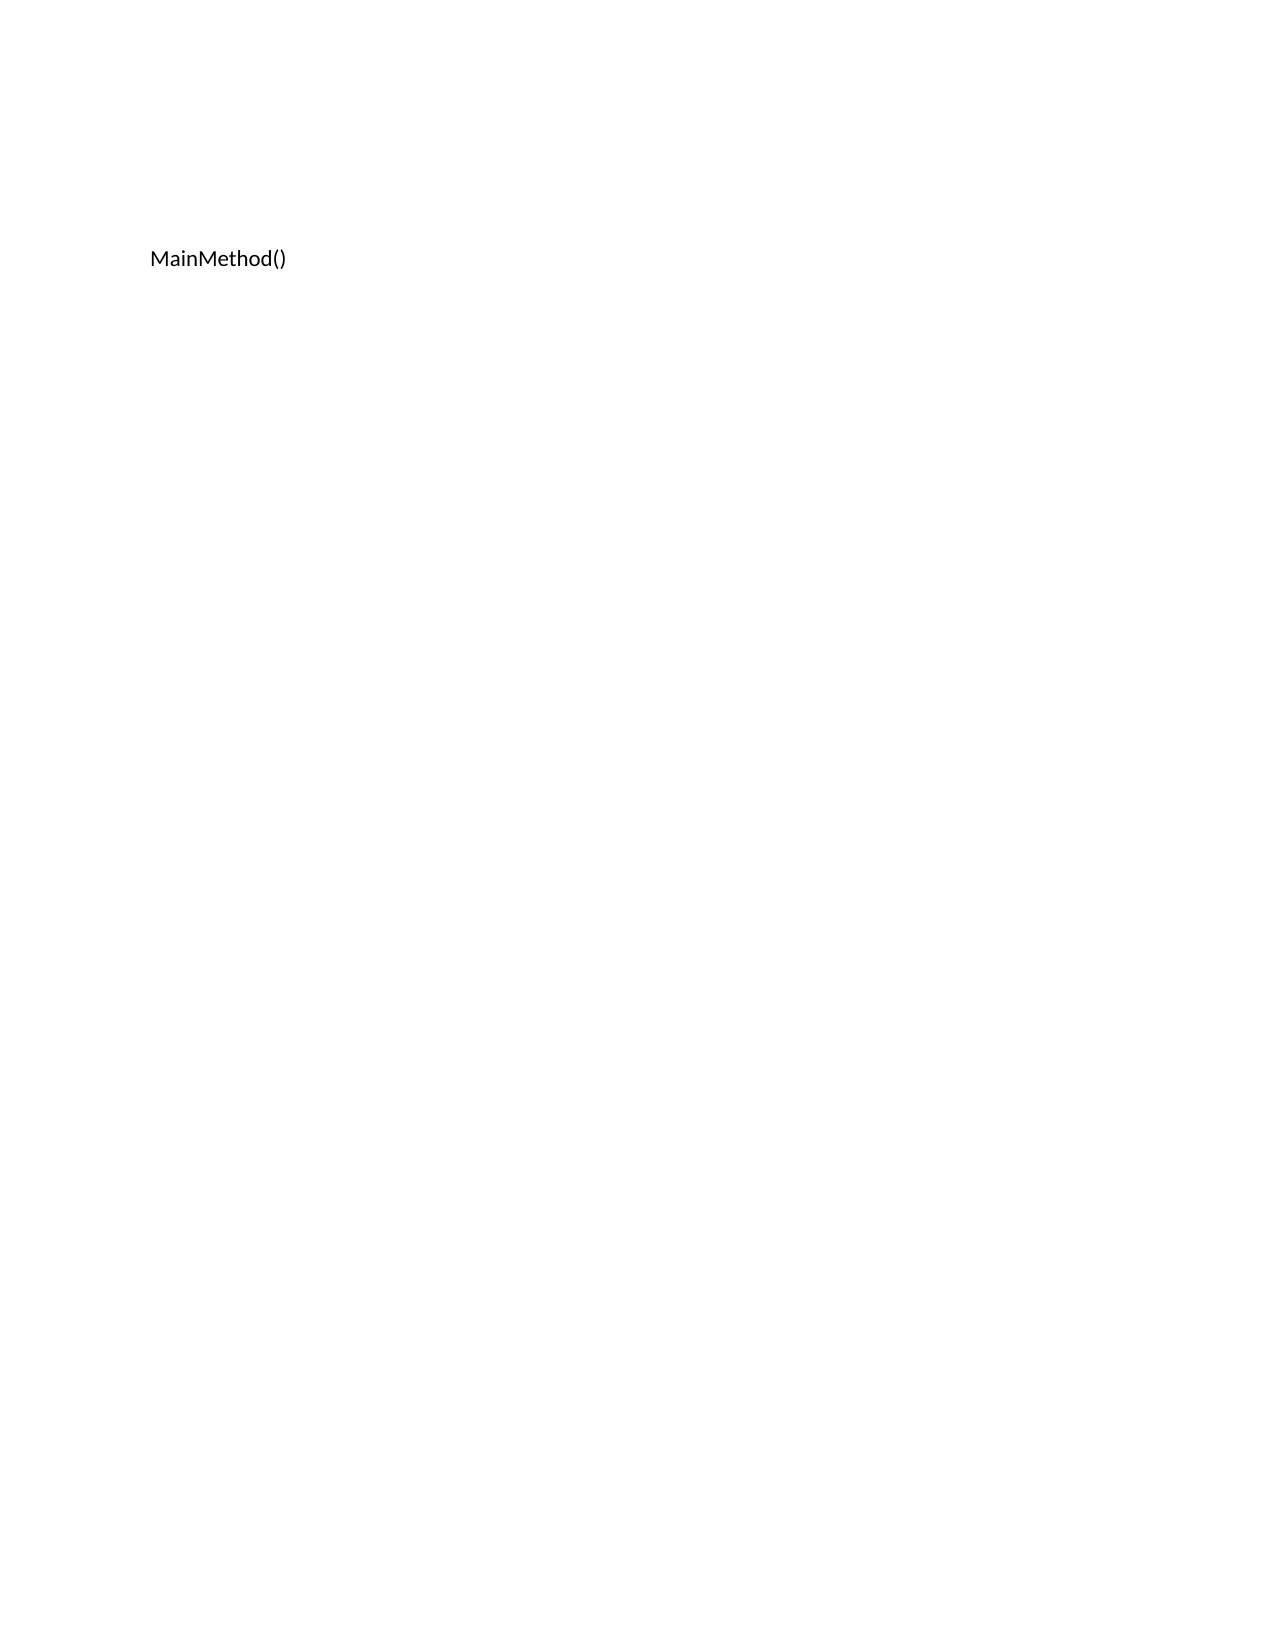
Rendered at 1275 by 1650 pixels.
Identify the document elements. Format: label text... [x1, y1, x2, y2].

text MainMethod() [150, 244, 1125, 272]
